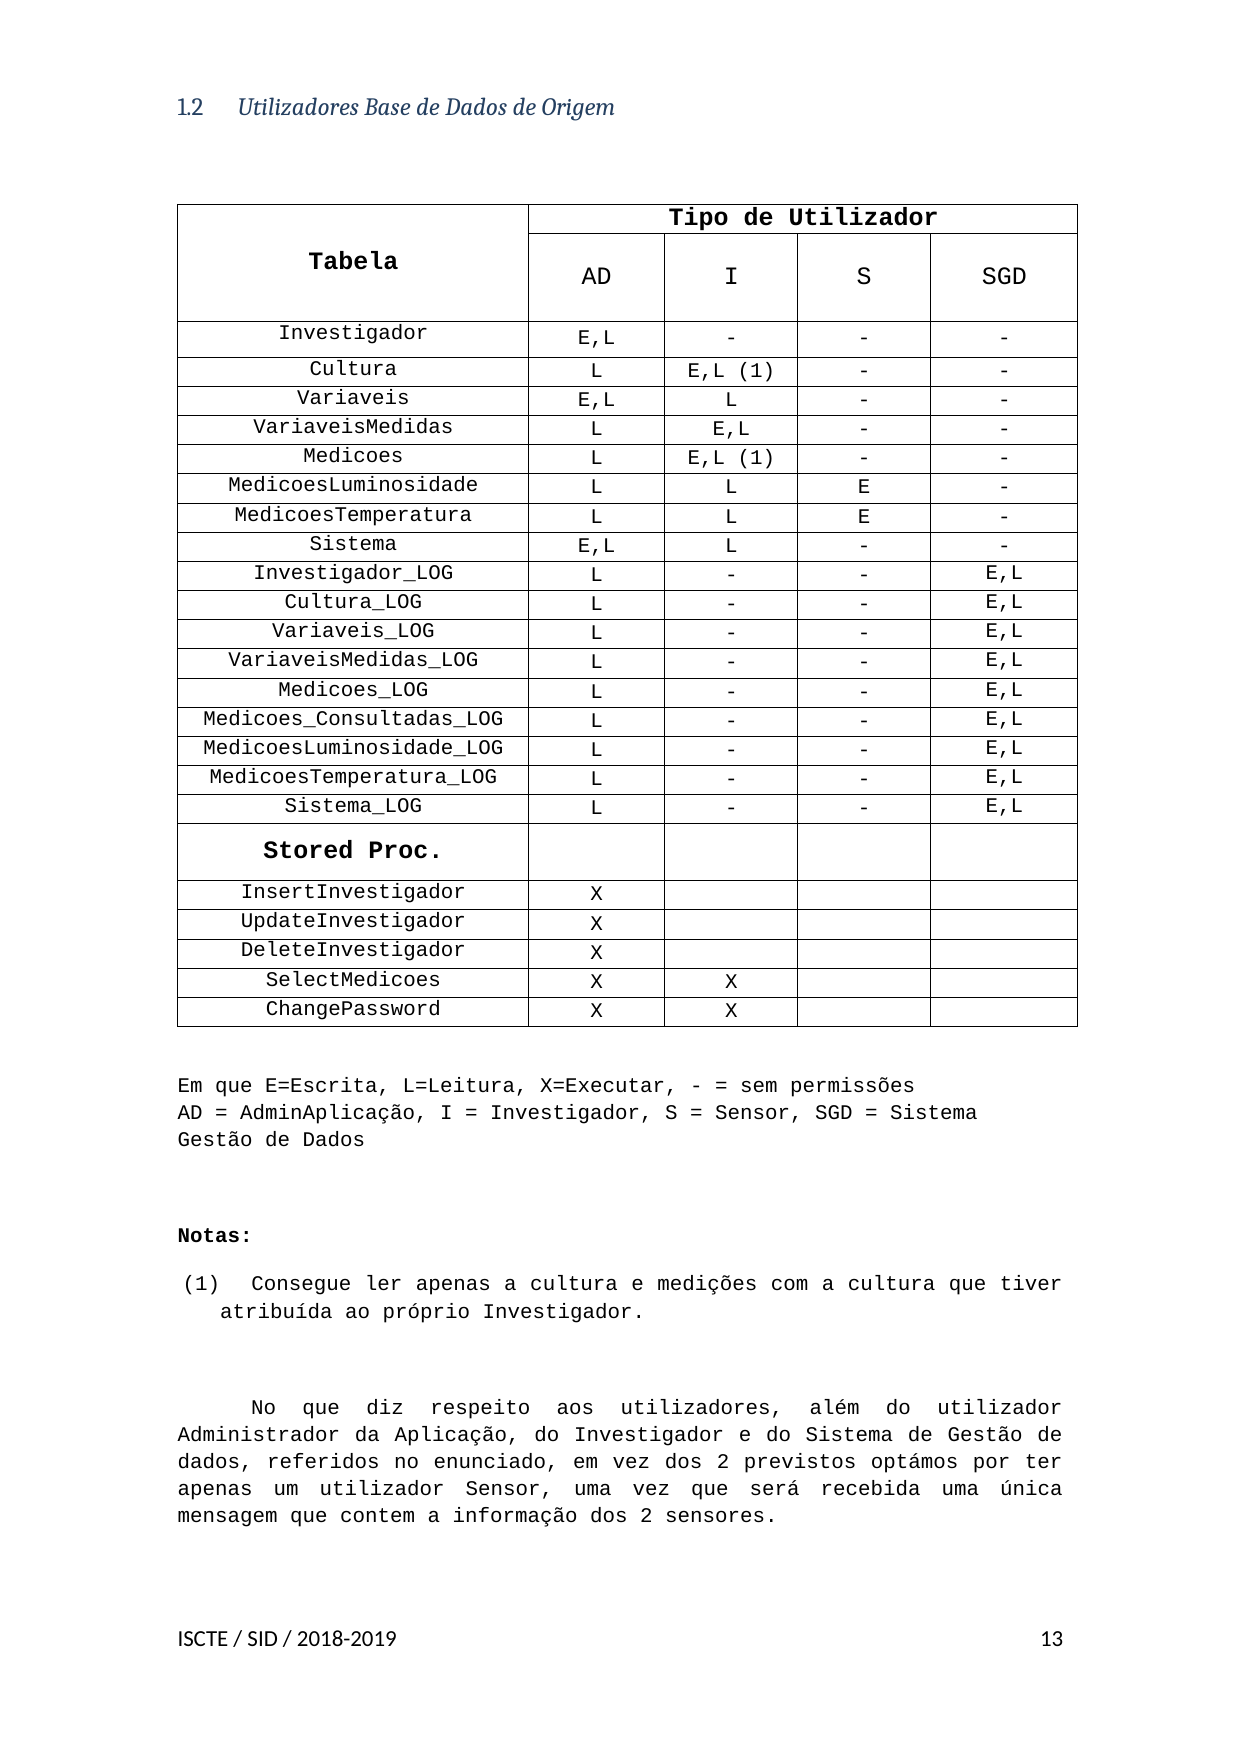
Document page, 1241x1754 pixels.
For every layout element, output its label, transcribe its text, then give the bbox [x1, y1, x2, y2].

table_cell Cultura [178, 358, 528, 386]
table_cell L [529, 708, 664, 736]
table_cell - [798, 679, 930, 707]
table_cell InsertInvestigador [178, 881, 528, 909]
table_cell [931, 910, 1077, 938]
subtitle Utilizadores Base de Dados de Origem [177, 93, 1063, 122]
table_cell [665, 824, 797, 880]
table_cell E,L (1) [665, 445, 797, 473]
table_cell X [665, 998, 797, 1026]
table_cell L [665, 474, 797, 502]
table_cell - [931, 504, 1077, 532]
table_cell [665, 881, 797, 909]
table_cell - [665, 737, 797, 765]
table_cell [931, 940, 1077, 968]
table_cell Investigador [178, 322, 528, 357]
table_cell E [798, 474, 930, 502]
table_cell - [665, 766, 797, 794]
table_cell AD [529, 234, 664, 321]
table_cell - [798, 737, 930, 765]
table_cell L [529, 445, 664, 473]
table_cell Variaveis [178, 387, 528, 415]
table_cell - [798, 358, 930, 386]
table_cell [931, 881, 1077, 909]
table_cell [665, 940, 797, 968]
table_cell - [931, 322, 1077, 357]
table_cell X [529, 969, 664, 997]
table_cell [798, 824, 930, 880]
table_cell E,L [529, 387, 664, 415]
table_cell UpdateInvestigador [178, 910, 528, 938]
table_cell VariaveisMedidas [178, 416, 528, 444]
table_cell L [529, 679, 664, 707]
table_cell E,L [931, 708, 1077, 736]
table_cell E,L [931, 649, 1077, 677]
table_cell [529, 824, 664, 880]
table_cell - [665, 679, 797, 707]
table_cell E [798, 504, 930, 532]
table_cell E,L [931, 562, 1077, 590]
table_cell [798, 998, 930, 1026]
table_cell Sistema_LOG [178, 795, 528, 823]
table_cell - [665, 795, 797, 823]
text Notas: [177, 1225, 1063, 1249]
table_cell L [529, 591, 664, 619]
table_cell L [529, 766, 664, 794]
table_cell - [931, 533, 1077, 561]
table_cell E,L [931, 620, 1077, 648]
table_cell - [931, 387, 1077, 415]
table_cell MedicoesTemperatura [178, 504, 528, 532]
table_cell DeleteInvestigador [178, 940, 528, 968]
table_cell E,L [931, 766, 1077, 794]
table_cell Cultura_LOG [178, 591, 528, 619]
table_cell - [798, 708, 930, 736]
table_cell - [798, 416, 930, 444]
table_cell X [529, 998, 664, 1026]
table_cell - [798, 649, 930, 677]
table_cell - [665, 620, 797, 648]
table_cell - [798, 533, 930, 561]
table_cell [931, 998, 1077, 1026]
table_header Tabela [178, 205, 528, 321]
table_cell E,L [931, 591, 1077, 619]
table_cell Stored Proc. [178, 824, 528, 880]
table_cell VariaveisMedidas_LOG [178, 649, 528, 677]
table_cell Investigador_LOG [178, 562, 528, 590]
table_cell [798, 969, 930, 997]
table_cell MedicoesTemperatura_LOG [178, 766, 528, 794]
table_cell L [529, 620, 664, 648]
text No que diz respeito aos utilizadores, além do utilizador Administrador da Aplicação, do Investigador e do Sistema de Gestão de dados, referidos no enunciado, em vez dos 2 previstos optámos por ter apenas um utilizador Sensor, uma vez que será recebida uma única mensagem que contem a informação dos 2 sensores. [177, 1397, 1063, 1529]
table_cell L [529, 358, 664, 386]
table_cell E,L [931, 679, 1077, 707]
table_cell L [665, 533, 797, 561]
table_cell I [665, 234, 797, 321]
table_cell S [798, 234, 930, 321]
table_cell - [798, 387, 930, 415]
table_cell E,L [529, 322, 664, 357]
table_cell - [665, 322, 797, 357]
table_cell L [665, 387, 797, 415]
table_header Tipo de Utilizador [529, 205, 1077, 233]
table_cell - [798, 562, 930, 590]
table_cell E,L [931, 795, 1077, 823]
table_cell L [529, 474, 664, 502]
table_cell X [529, 940, 664, 968]
table_cell - [798, 445, 930, 473]
table_cell L [529, 795, 664, 823]
table_cell - [931, 474, 1077, 502]
table_cell [931, 824, 1077, 880]
table_cell Sistema [178, 533, 528, 561]
table_cell - [665, 649, 797, 677]
table_cell L [529, 562, 664, 590]
list Consegue ler apenas a cultura e medições com a cultura que tiver atribuída ao próprio Investigador. [182, 1273, 1063, 1324]
table_cell - [798, 766, 930, 794]
table_cell E,L [665, 416, 797, 444]
table_cell [798, 940, 930, 968]
table_cell - [798, 795, 930, 823]
table_cell MedicoesLuminosidade_LOG [178, 737, 528, 765]
table_cell L [665, 504, 797, 532]
table_cell - [798, 620, 930, 648]
table_cell [665, 910, 797, 938]
table_cell X [529, 881, 664, 909]
table_cell SelectMedicoes [178, 969, 528, 997]
table_cell Medicoes [178, 445, 528, 473]
table_cell L [529, 416, 664, 444]
table_cell [931, 969, 1077, 997]
table_cell Variaveis_LOG [178, 620, 528, 648]
text Em que E=Escrita, L=Leitura, X=Executar, - = sem permissões AD = AdminAplicação, I = Investigador, S = Sensor, SGD = Sistema Gestão de Dados [177, 1075, 1063, 1153]
table_cell [798, 881, 930, 909]
table_cell Medicoes_LOG [178, 679, 528, 707]
table_cell X [529, 910, 664, 938]
table_cell E,L [529, 533, 664, 561]
table_cell E,L [931, 737, 1077, 765]
table_cell Medicoes_Consultadas_LOG [178, 708, 528, 736]
table_cell - [798, 322, 930, 357]
table_cell - [665, 562, 797, 590]
table_cell SGD [931, 234, 1077, 321]
table_cell X [665, 969, 797, 997]
table_cell [798, 910, 930, 938]
table_cell L [529, 649, 664, 677]
table_cell MedicoesLuminosidade [178, 474, 528, 502]
table_cell - [665, 591, 797, 619]
table_cell - [931, 358, 1077, 386]
table_cell L [529, 504, 664, 532]
table_cell - [665, 708, 797, 736]
table_cell - [931, 416, 1077, 444]
table_cell E,L (1) [665, 358, 797, 386]
table_cell ChangePassword [178, 998, 528, 1026]
table_cell - [931, 445, 1077, 473]
table_cell - [798, 591, 930, 619]
table_cell L [529, 737, 664, 765]
